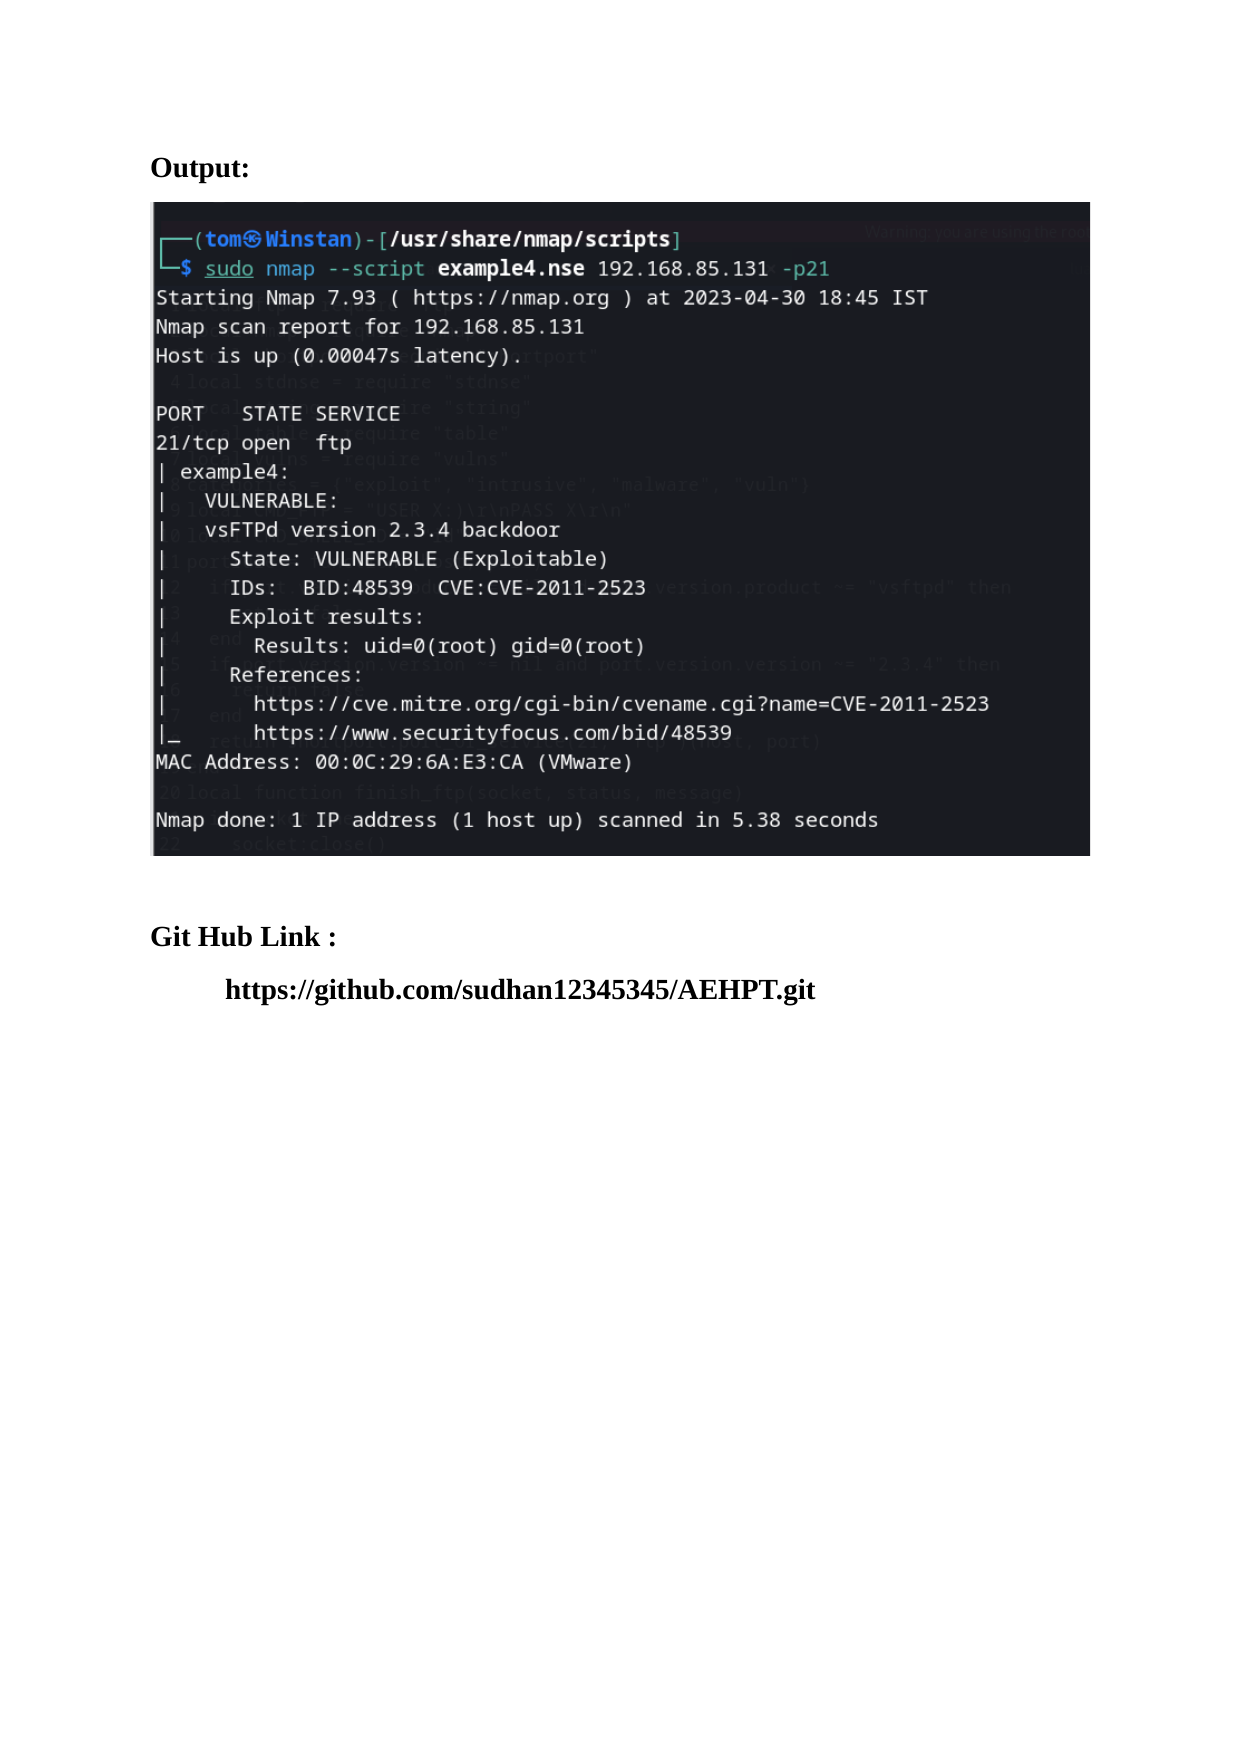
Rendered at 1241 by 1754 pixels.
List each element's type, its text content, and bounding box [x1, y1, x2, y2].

picture [150, 202, 1091, 856]
text https://github.com/sudhan12345345/AEHPT.git [150, 972, 1090, 1006]
text Output: [150, 150, 1090, 183]
text Git Hub Link : [150, 919, 1090, 953]
